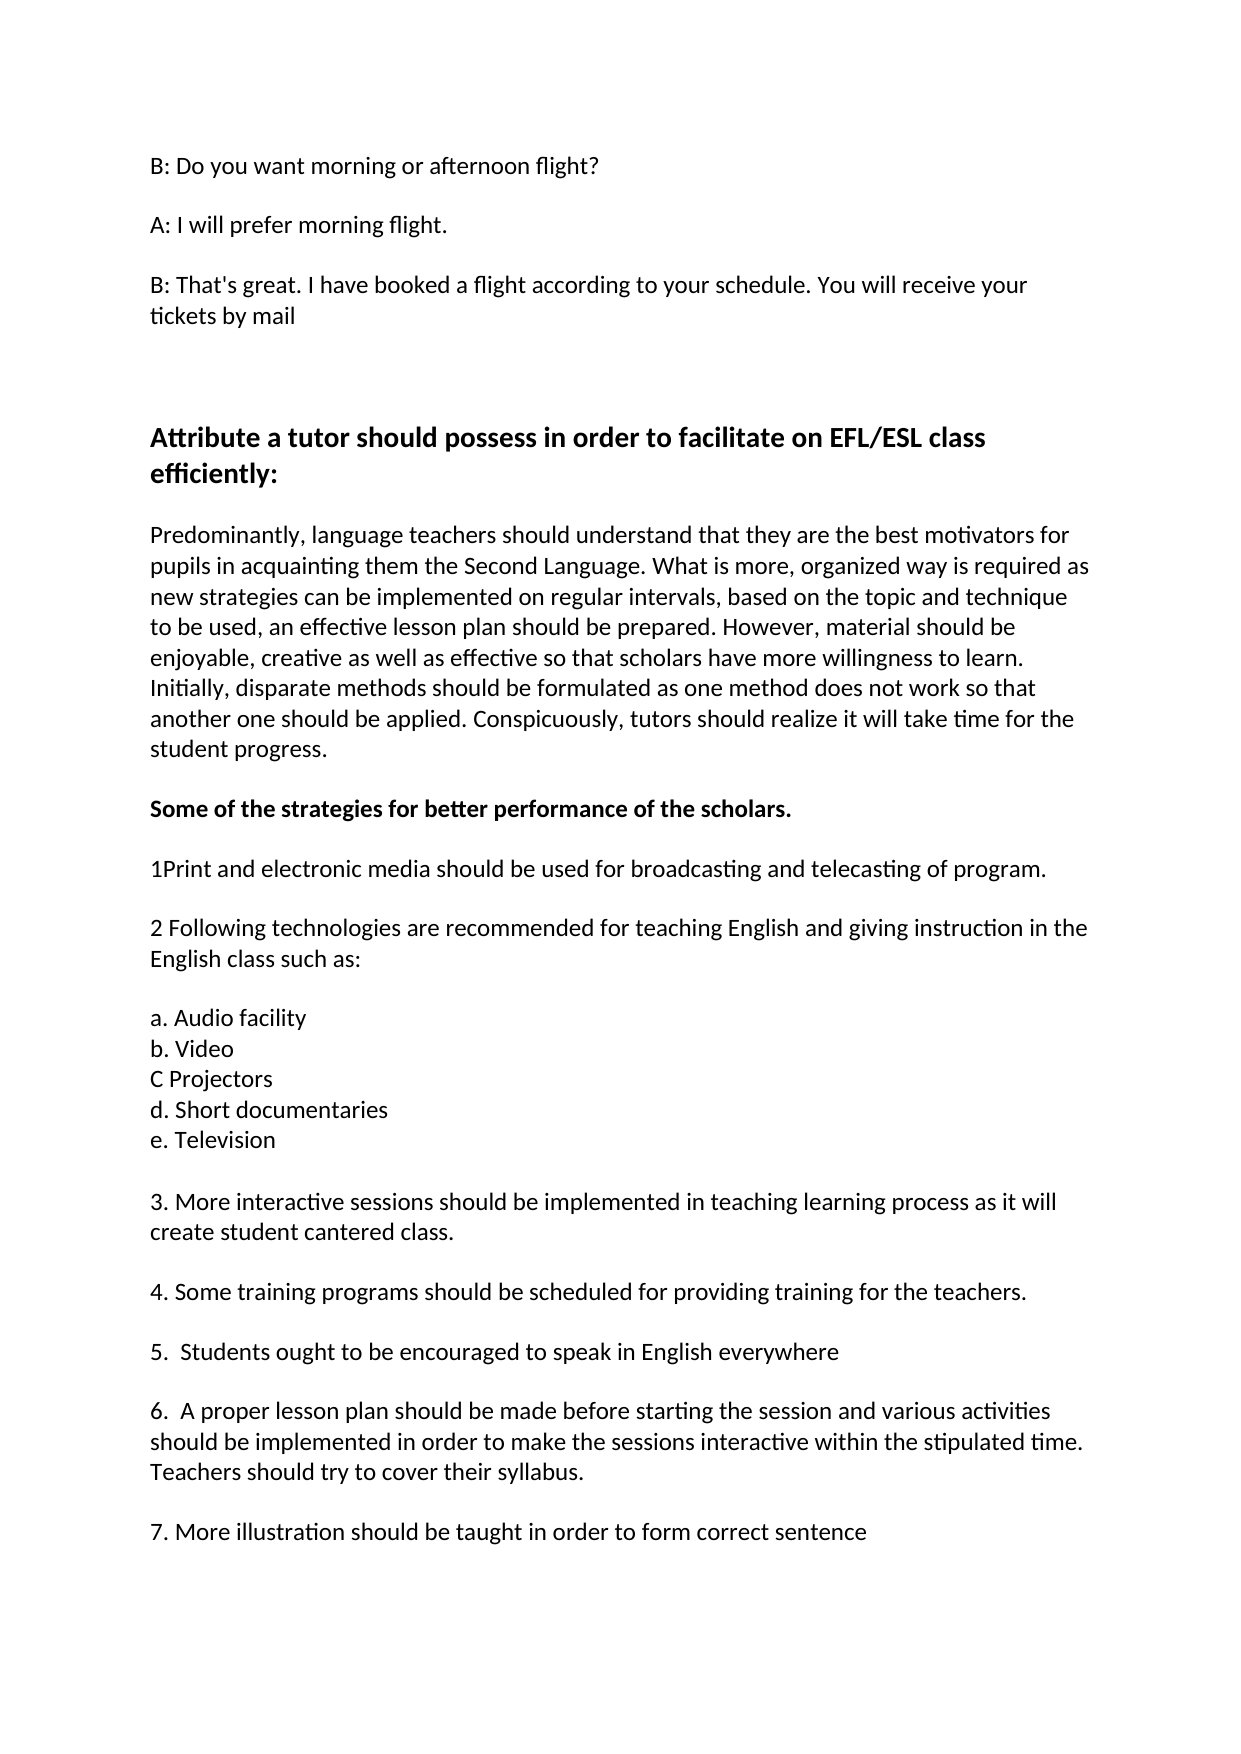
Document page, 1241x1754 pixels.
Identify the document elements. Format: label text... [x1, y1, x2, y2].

text Some of the strategies for better performance of the scholars. [150, 793, 1090, 823]
text Attribute a tutor should possess in order to facilitate on EFL/ESL class efficiently: [150, 419, 1090, 491]
text e. Television [150, 1125, 1090, 1155]
text B: Do you want morning or afternoon flight? [150, 150, 1090, 181]
text C Projectors [150, 1064, 1090, 1094]
text 7. More illustration should be taught in order to form correct sentence [150, 1516, 1090, 1547]
text Predominantly, language teachers should understand that they are the best motivators for pupils in acquainting them the Second Language. What is more, organized way is required as new strategies can be implemented on regular intervals, based on the topic and technique to be used, an effective lesson plan should be prepared. However, material should be enjoyable, creative as well as effective so that scholars have more willingness to learn. Initially, disparate methods should be formulated as one method does not work so that another one should be applied. Conspicuously, tutors should realize it will take time for the student progress. [150, 520, 1090, 764]
text B: That's great. I have booked a flight according to your schedule. You will receive your tickets by mail [150, 269, 1090, 330]
text 1Print and electronic media should be used for broadcasting and telecasting of program. [150, 853, 1090, 883]
text a. Audio facility [150, 1003, 1090, 1033]
text 2 Following technologies are recommended for teaching English and giving instruction in the English class such as: [150, 912, 1090, 973]
text b. Video [150, 1033, 1090, 1064]
text d. Short documentaries [150, 1094, 1090, 1125]
text 3. More interactive sessions should be implemented in teaching learning process as it will create student cantered class. [150, 1186, 1090, 1247]
text 4. Some training programs should be scheduled for providing training for the teachers. [150, 1276, 1090, 1306]
text 6. A proper lesson plan should be made before starting the session and various activities should be implemented in order to make the sessions interactive within the stipulated time. Teachers should try to cover their syllabus. [150, 1395, 1090, 1487]
text 5. Students ought to be encouraged to speak in English everywhere [150, 1336, 1090, 1366]
text A: I will prefer morning flight. [150, 210, 1090, 240]
